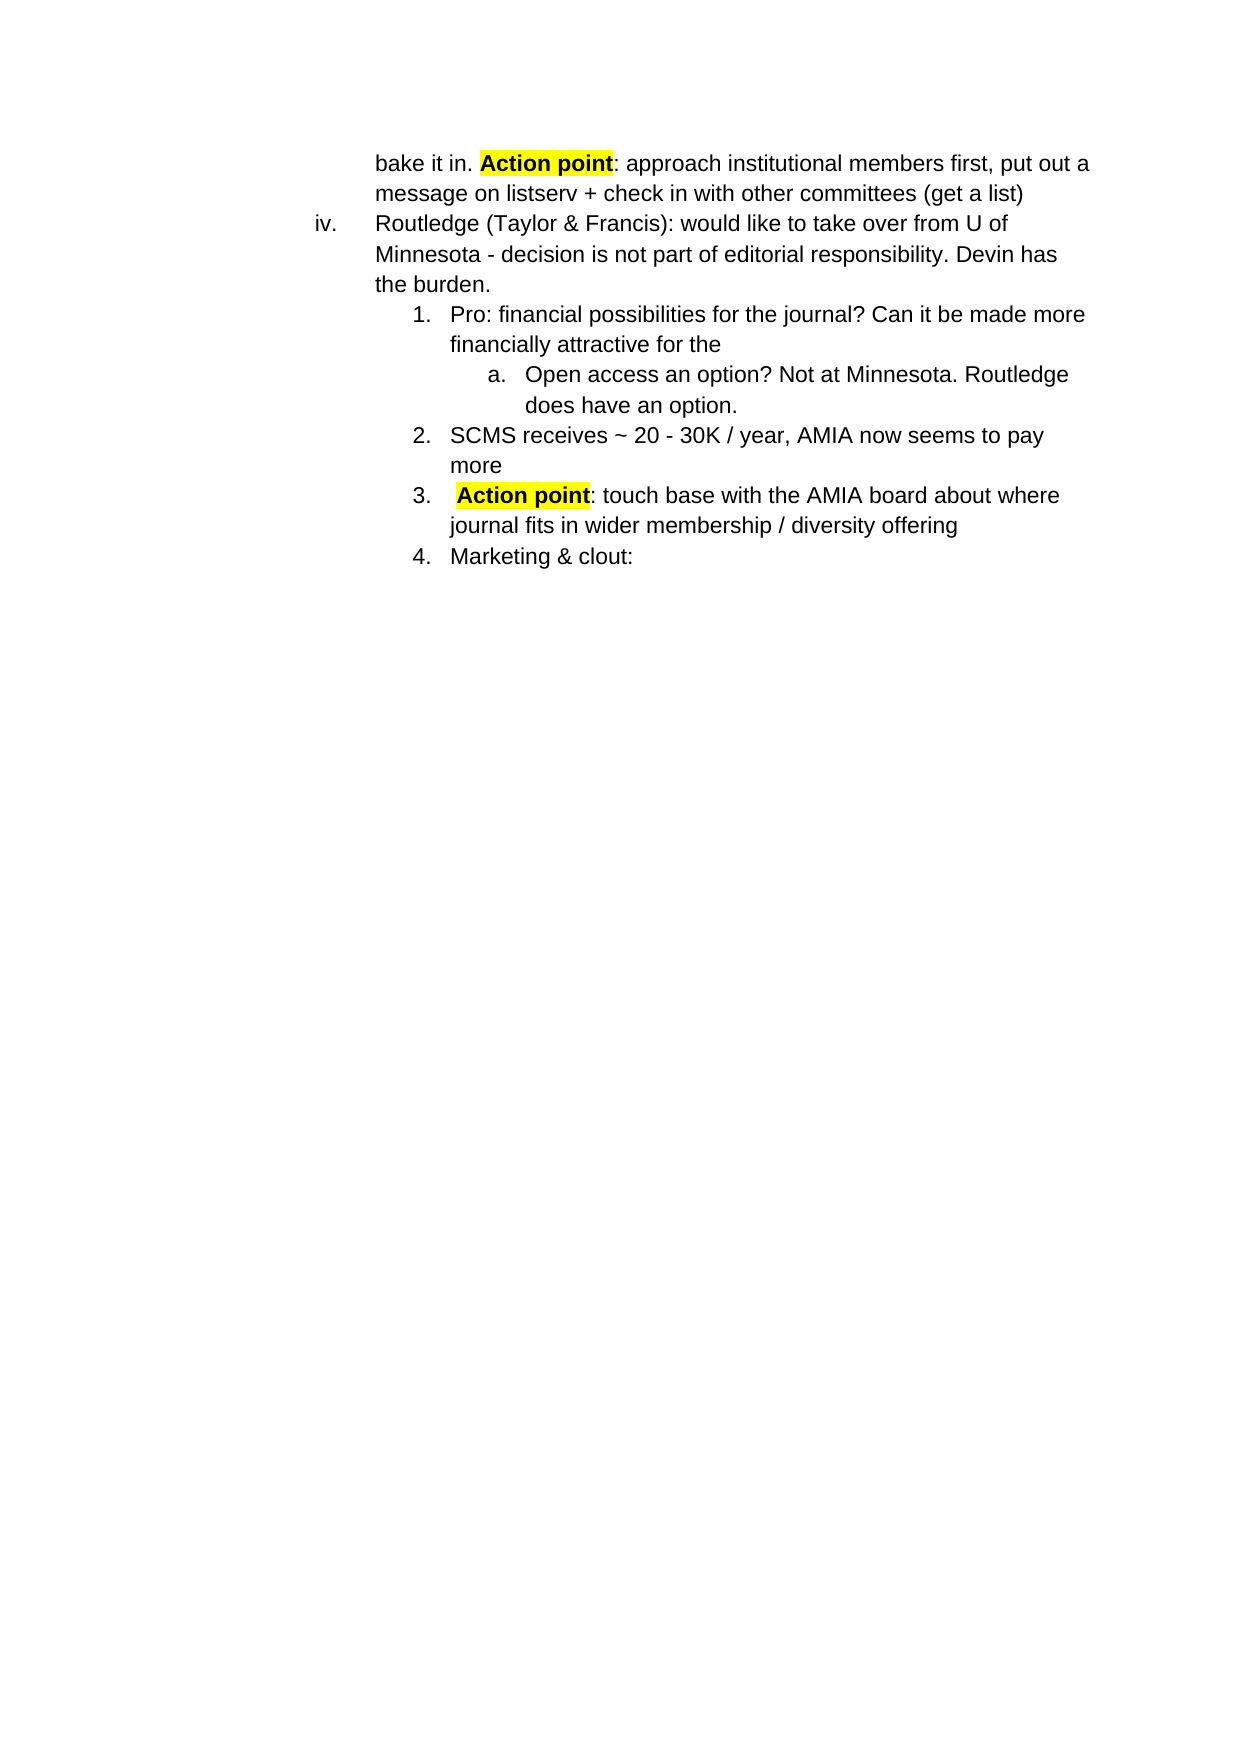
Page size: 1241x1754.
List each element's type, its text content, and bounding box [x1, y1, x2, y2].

list Routledge (Taylor & Francis): would like to take over from U of Minnesota - decision is not part of editorial responsibility. Devin has the burden. [337, 210, 1090, 297]
list Action point: touch base with the AMIA board about where journal fits in wider membership / diversity offering [412, 482, 1090, 539]
list Open access an option? Not at Minnesota. Routledge does have an option. [487, 361, 1090, 418]
list Pro: financial possibilities for the journal? Can it be made more financially attractive for the [412, 301, 1090, 358]
list SCMS receives ~ 20 - 30K / year, AMIA now seems to pay more [412, 422, 1090, 478]
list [337, 150, 1090, 207]
list Marketing & clout: [412, 543, 1090, 569]
